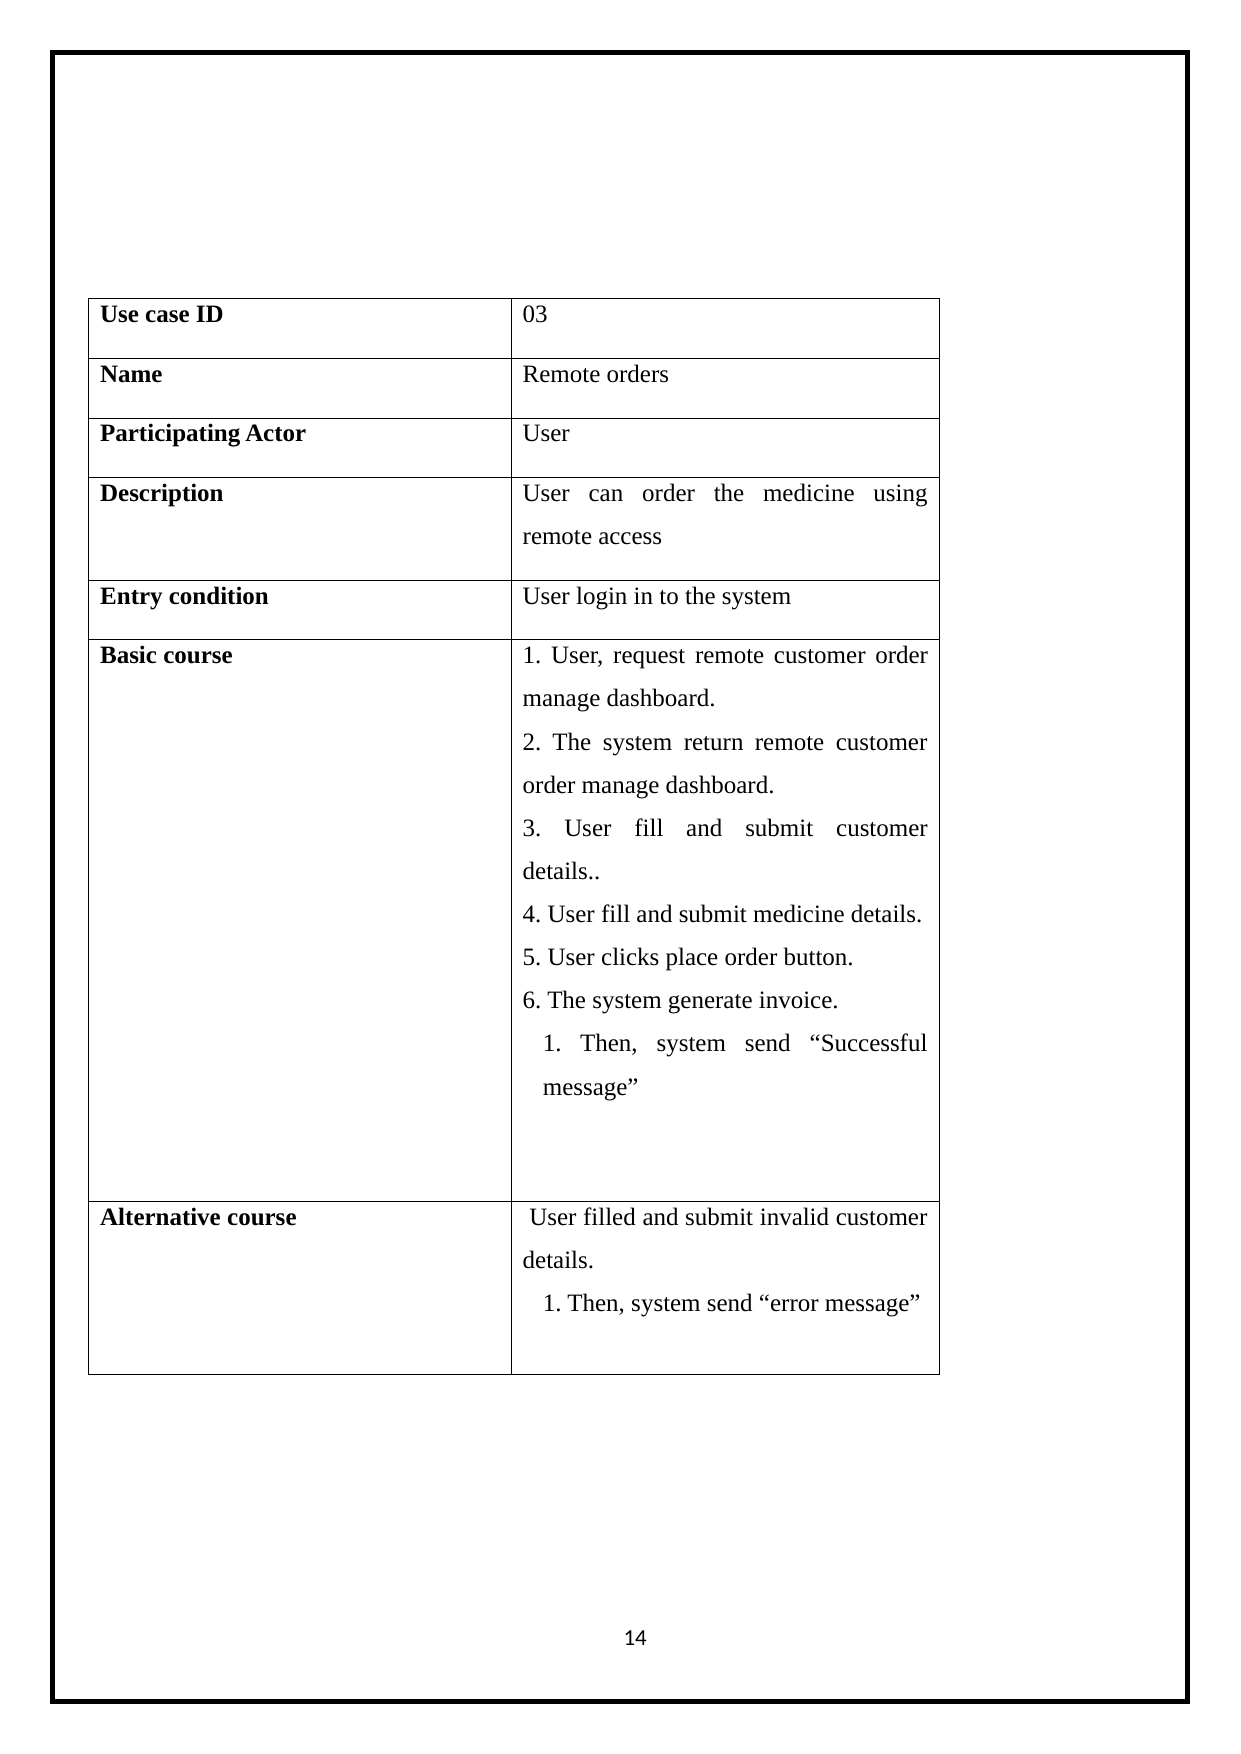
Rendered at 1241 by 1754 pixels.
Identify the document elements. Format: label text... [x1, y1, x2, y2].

table_header Use case ID [89, 299, 511, 358]
table_cell Remote orders [512, 359, 939, 417]
table_header 03 [512, 299, 939, 358]
table_cell Name [89, 359, 511, 417]
table_cell User login in to the system [512, 581, 939, 639]
table_cell Basic course [89, 640, 511, 1201]
table_cell Alternative course [89, 1202, 511, 1374]
table_cell Participating Actor [89, 419, 511, 477]
table_cell 1. User, request remote customer order manage dashboard. 2. The system return remote customer order manage dashboard. 3. User fill and submit customer details.. 4. User fill and submit medicine details. 5. User clicks place order button. 6. The system generate invoice. 1. Then, system send “Successful message” [512, 640, 939, 1201]
table_cell Description [89, 478, 511, 580]
table_cell User can order the medicine using remote access [512, 478, 939, 580]
table_cell User [512, 419, 939, 477]
table_cell Entry condition [89, 581, 511, 639]
table_cell User filled and submit invalid customer details. 1. Then, system send “error message” [512, 1202, 939, 1374]
